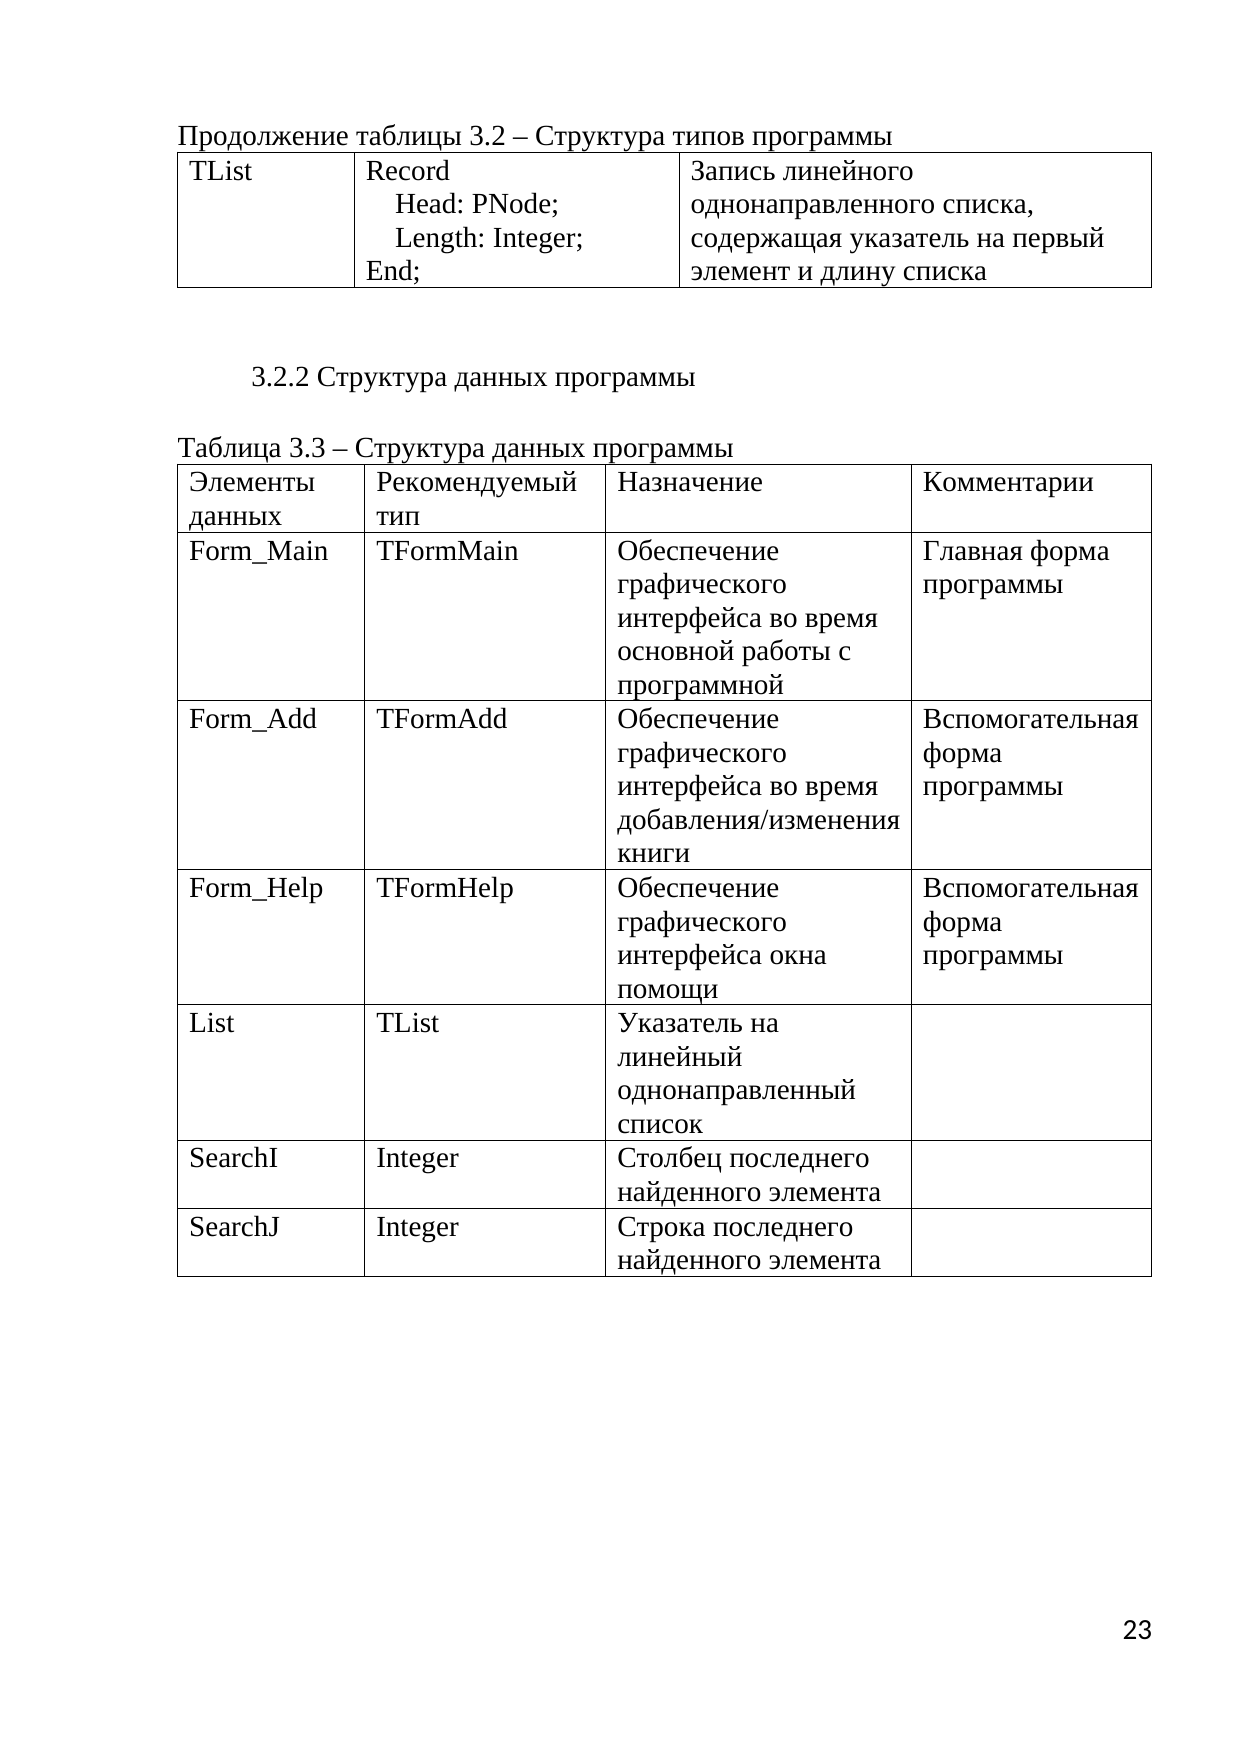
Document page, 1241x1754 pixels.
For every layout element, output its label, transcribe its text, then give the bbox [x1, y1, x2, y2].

table_cell Главная форма программы [912, 533, 1151, 700]
table_cell Integer [365, 1141, 605, 1208]
table_cell List [178, 1005, 364, 1139]
table_cell Integer [365, 1209, 605, 1276]
table_cell Вспомогательная форма программы [912, 870, 1151, 1004]
table_header TList [178, 153, 354, 287]
table_cell Строка последнего найденного элемента [606, 1209, 911, 1276]
table_cell TList [365, 1005, 605, 1139]
table_cell SearchJ [178, 1209, 364, 1276]
table_header Record Head: PNode; Length: Integer; End; [355, 153, 679, 287]
text Таблица 3.3 – Структура данных программы [177, 430, 1152, 463]
table_header Назначение [606, 465, 911, 532]
table_cell Form_Main [178, 533, 364, 700]
table_cell Form_Add [178, 701, 364, 869]
table_cell Столбец последнего найденного элемента [606, 1141, 911, 1208]
table_cell Обеспечение графического интерфейса во время основной работы с программной [606, 533, 911, 700]
table_header Комментарии [912, 465, 1151, 532]
table_cell TFormHelp [365, 870, 605, 1004]
table_cell [912, 1209, 1151, 1276]
table_cell Обеспечение графического интерфейса во время добавления/изменения книги [606, 701, 911, 869]
table_cell Обеспечение графического интерфейса окна помощи [606, 870, 911, 1004]
table_header Элементы данных [178, 465, 364, 532]
table_cell Указатель на линейный однонаправленный список [606, 1005, 911, 1139]
table_header Рекомендуемый тип [365, 465, 605, 532]
table_cell [912, 1005, 1151, 1139]
table_cell TFormMain [365, 533, 605, 700]
table_cell Form_Help [178, 870, 364, 1004]
table_cell TFormAdd [365, 701, 605, 869]
text Продолжение таблицы 3.2 – Структура типов программы [177, 118, 1152, 152]
table_header Запись линейного однонаправленного списка, содержащая указатель на первый элемент и длину списка [680, 153, 1151, 287]
table_cell [912, 1141, 1151, 1208]
table_cell Вспомогательная форма программы [912, 701, 1151, 869]
table_cell SearchI [178, 1141, 364, 1208]
subtitle Структура данных программы [251, 359, 1152, 392]
